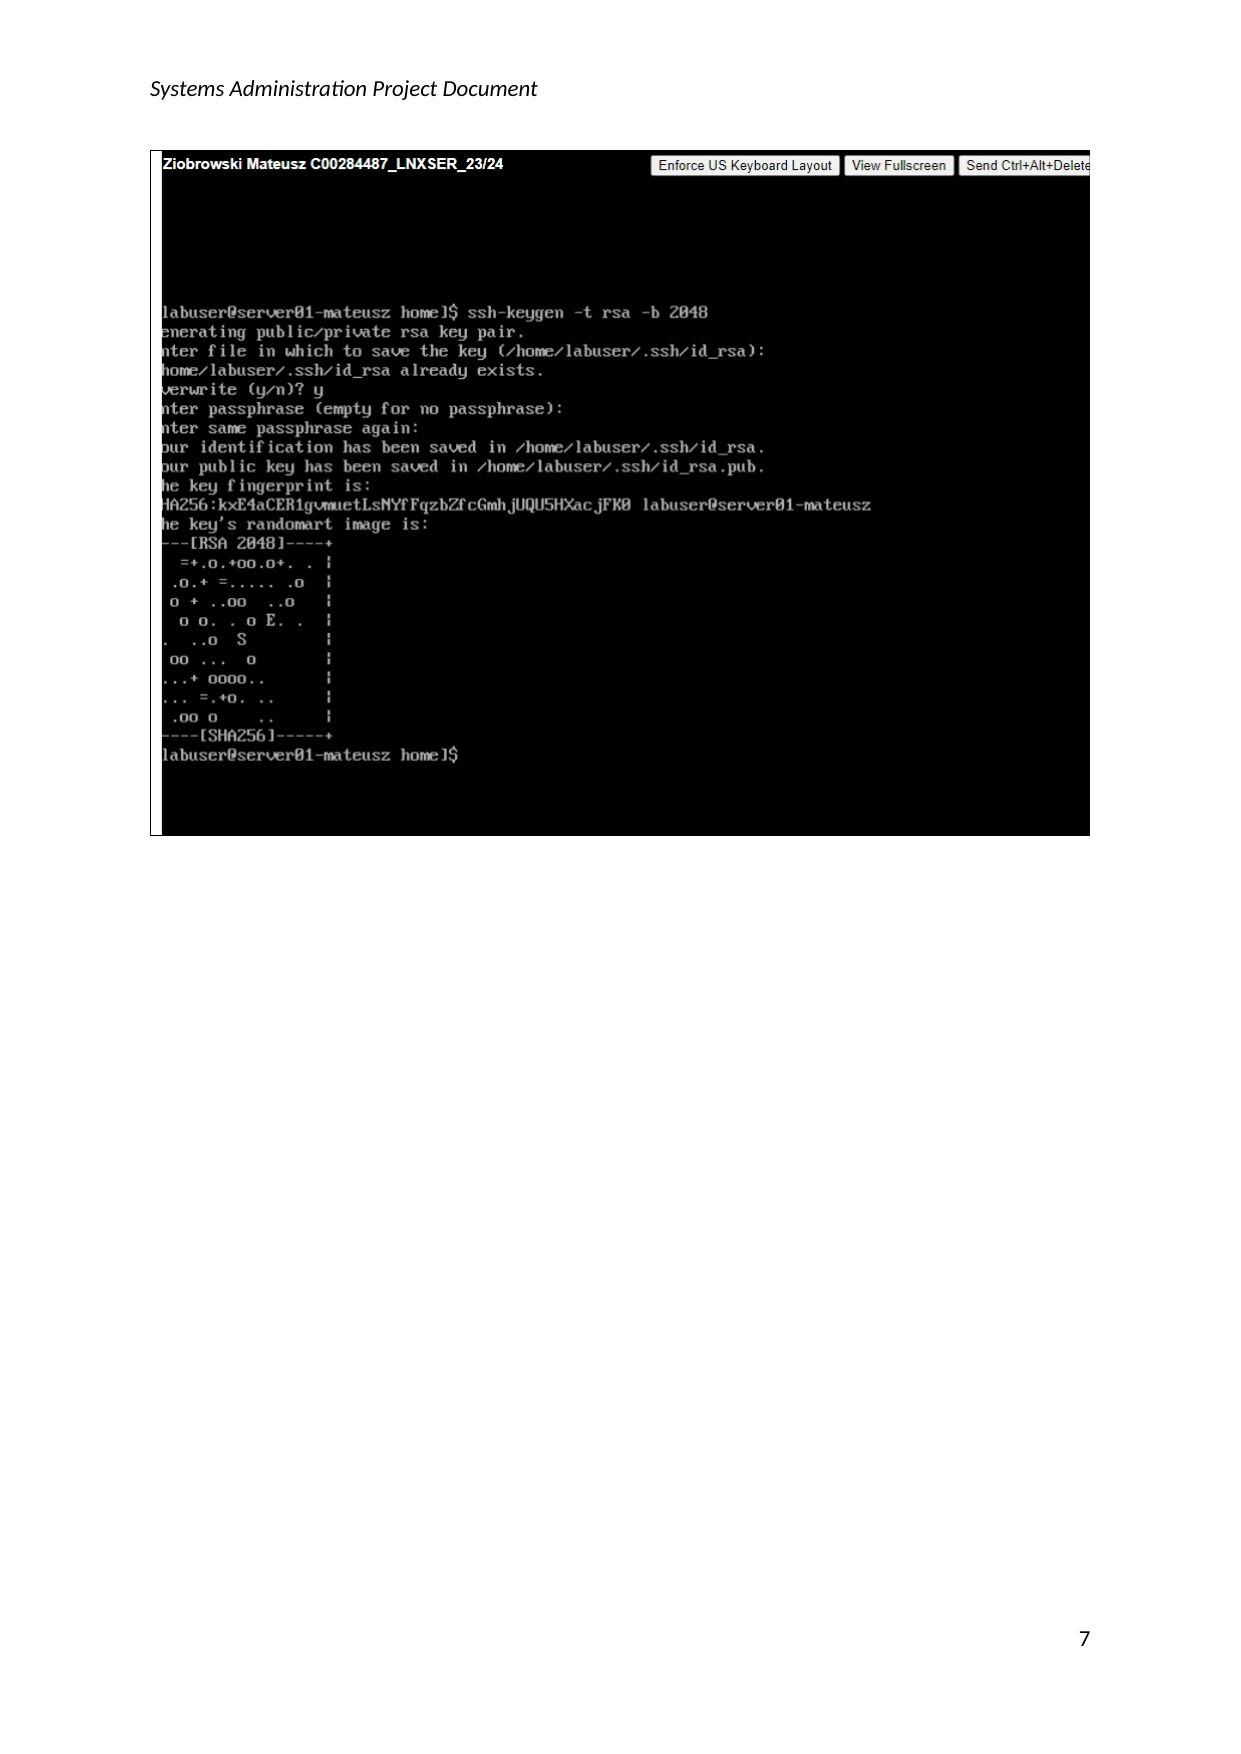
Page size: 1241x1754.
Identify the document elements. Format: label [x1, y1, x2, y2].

picture [161, 151, 1090, 835]
table_header [151, 151, 161, 835]
